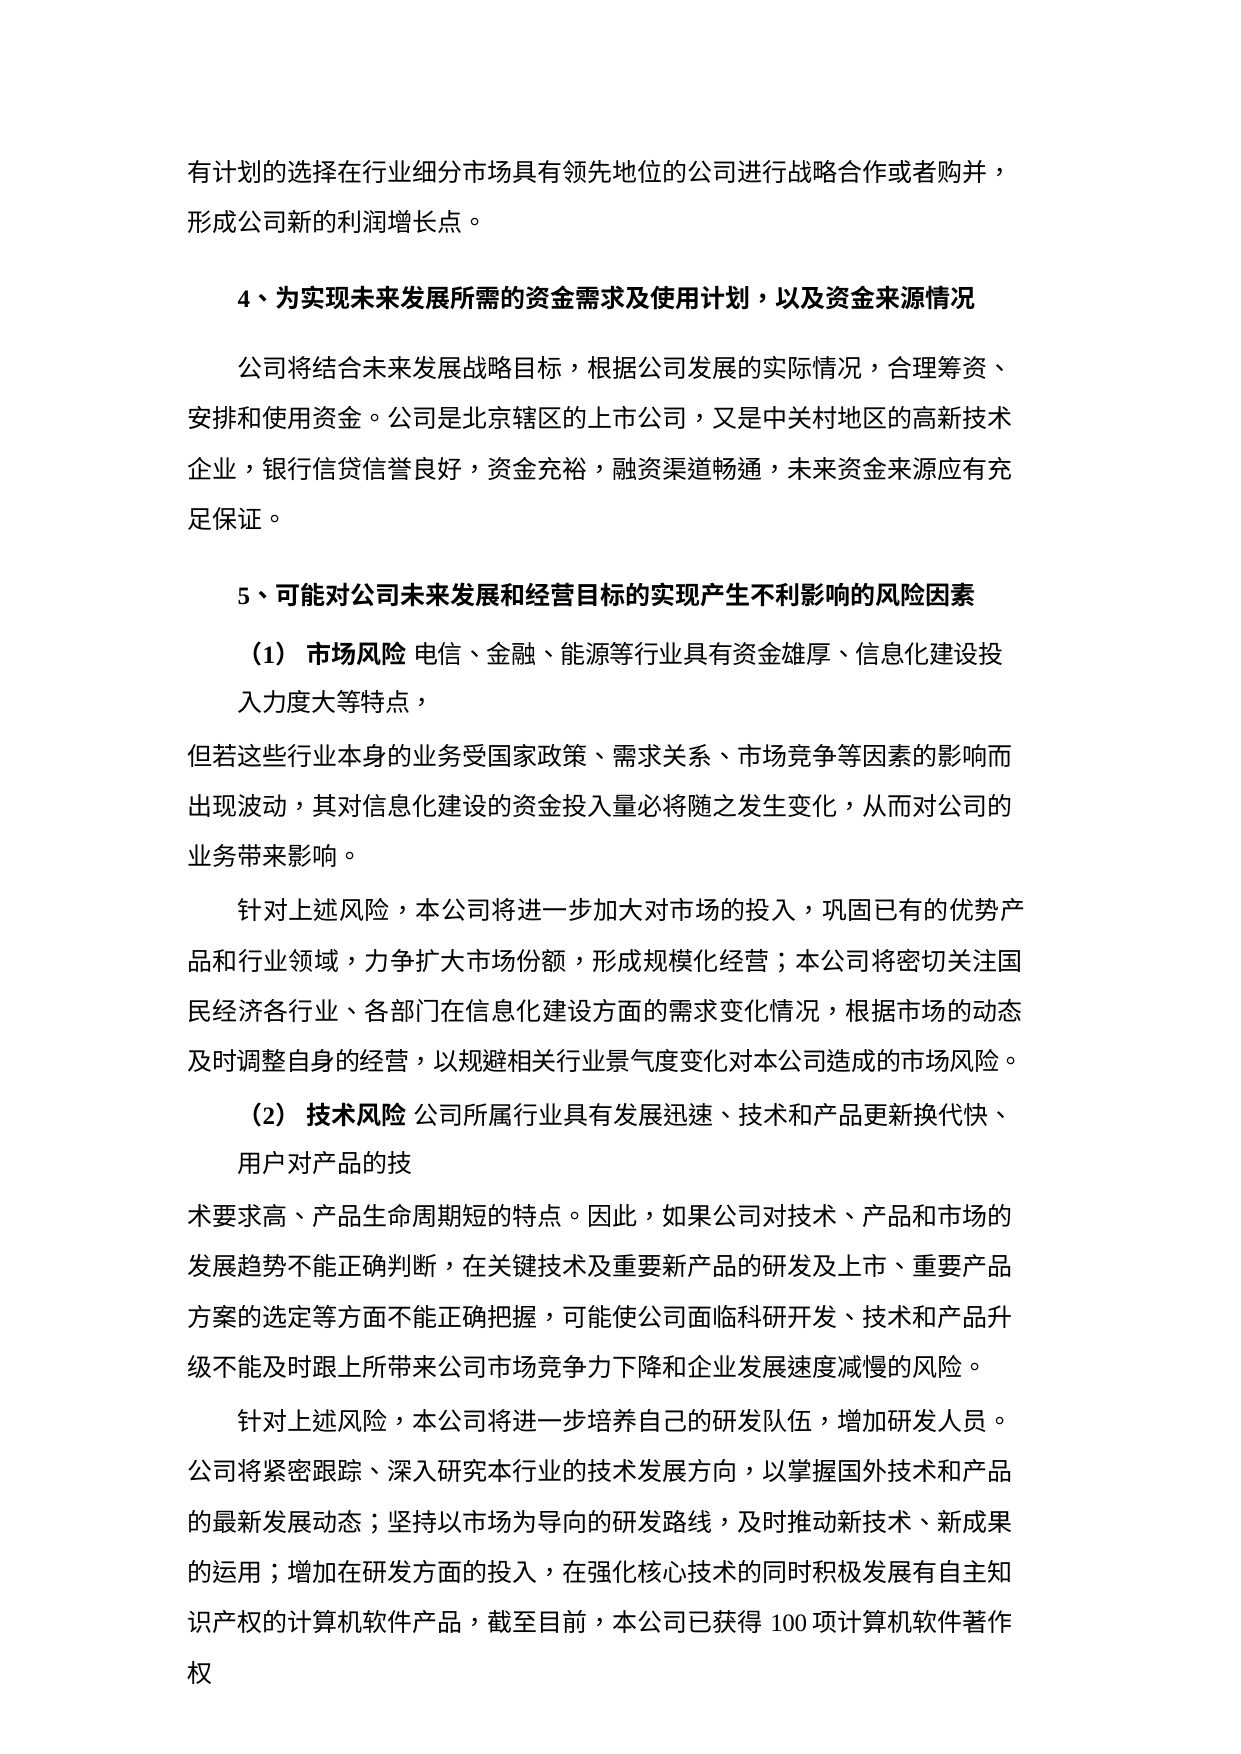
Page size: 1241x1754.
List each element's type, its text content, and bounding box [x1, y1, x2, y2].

text 但若这些行业本身的业务受国家政策、需求关系、市场竞争等因素的影响而 出现波动，其对信息化建设的资金投入量必将随之发生变化，从而对公司的 业务带来影响。 [187, 738, 1013, 873]
subtitle 4、为实现未来发展所需的资金需求及使用计划，以及资金来源情况 [237, 280, 1026, 314]
text （1） 市场风险 电信、金融、能源等行业具有资金雄厚、信息化建设投入力度大等特点， [237, 637, 1026, 719]
subtitle 5、可能对公司未来发展和经营目标的实现产生不利影响的风险因素 [237, 578, 1026, 612]
text 针对上述风险，本公司将进一步培养自己的研发队伍，增加研发人员。 公司将紧密跟踪、深入研究本行业的技术发展方向，以掌握国外技术和产品 的最新发展动态；坚持以市场为导向的研发路线，及时推动新技术、新成果 的运用；增加在研发方面的投入，在强化核心技术的同时积极发展有自主知 识产权的计算机软件产品，截至目前，本公司已获得100项计算机软件著作权 [187, 1404, 1013, 1689]
text 有计划的选择在行业细分市场具有领先地位的公司进行战略合作或者购并， 形成公司新的利润增长点。 [187, 154, 1013, 238]
text （2） 技术风险 公司所属行业具有发展迅速、技术和产品更新换代快、用户对产品的技 [237, 1098, 1015, 1179]
text 术要求高、产品生命周期短的特点。因此，如果公司对技术、产品和市场的 发展趋势不能正确判断，在关键技术及重要新产品的研发及上市、重要产品 方案的选定等方面不能正确把握，可能使公司面临科研开发、技术和产品升 级不能及时跟上所带来公司市场竞争力下降和企业发展速度减慢的风险。 [187, 1199, 1013, 1384]
text 针对上述风险，本公司将进一步加大对市场的投入，巩固已有的优势产 品和行业领域，力争扩大市场份额，形成规模化经营；本公司将密切关注国 民经济各行业、各部门在信息化建设方面的需求变化情况，根据市场的动态 及时调整自身的经营，以规避相关行业景气度变化对本公司造成的市场风险。 [187, 893, 1025, 1078]
text 公司将结合未来发展战略目标，根据公司发展的实际情况，合理筹资、 安排和使用资金。公司是北京辖区的上市公司，又是中关村地区的高新技术 企业，银行信贷信誉良好，资金充裕，融资渠道畅通，未来资金来源应有充 足保证。 [187, 351, 1013, 536]
